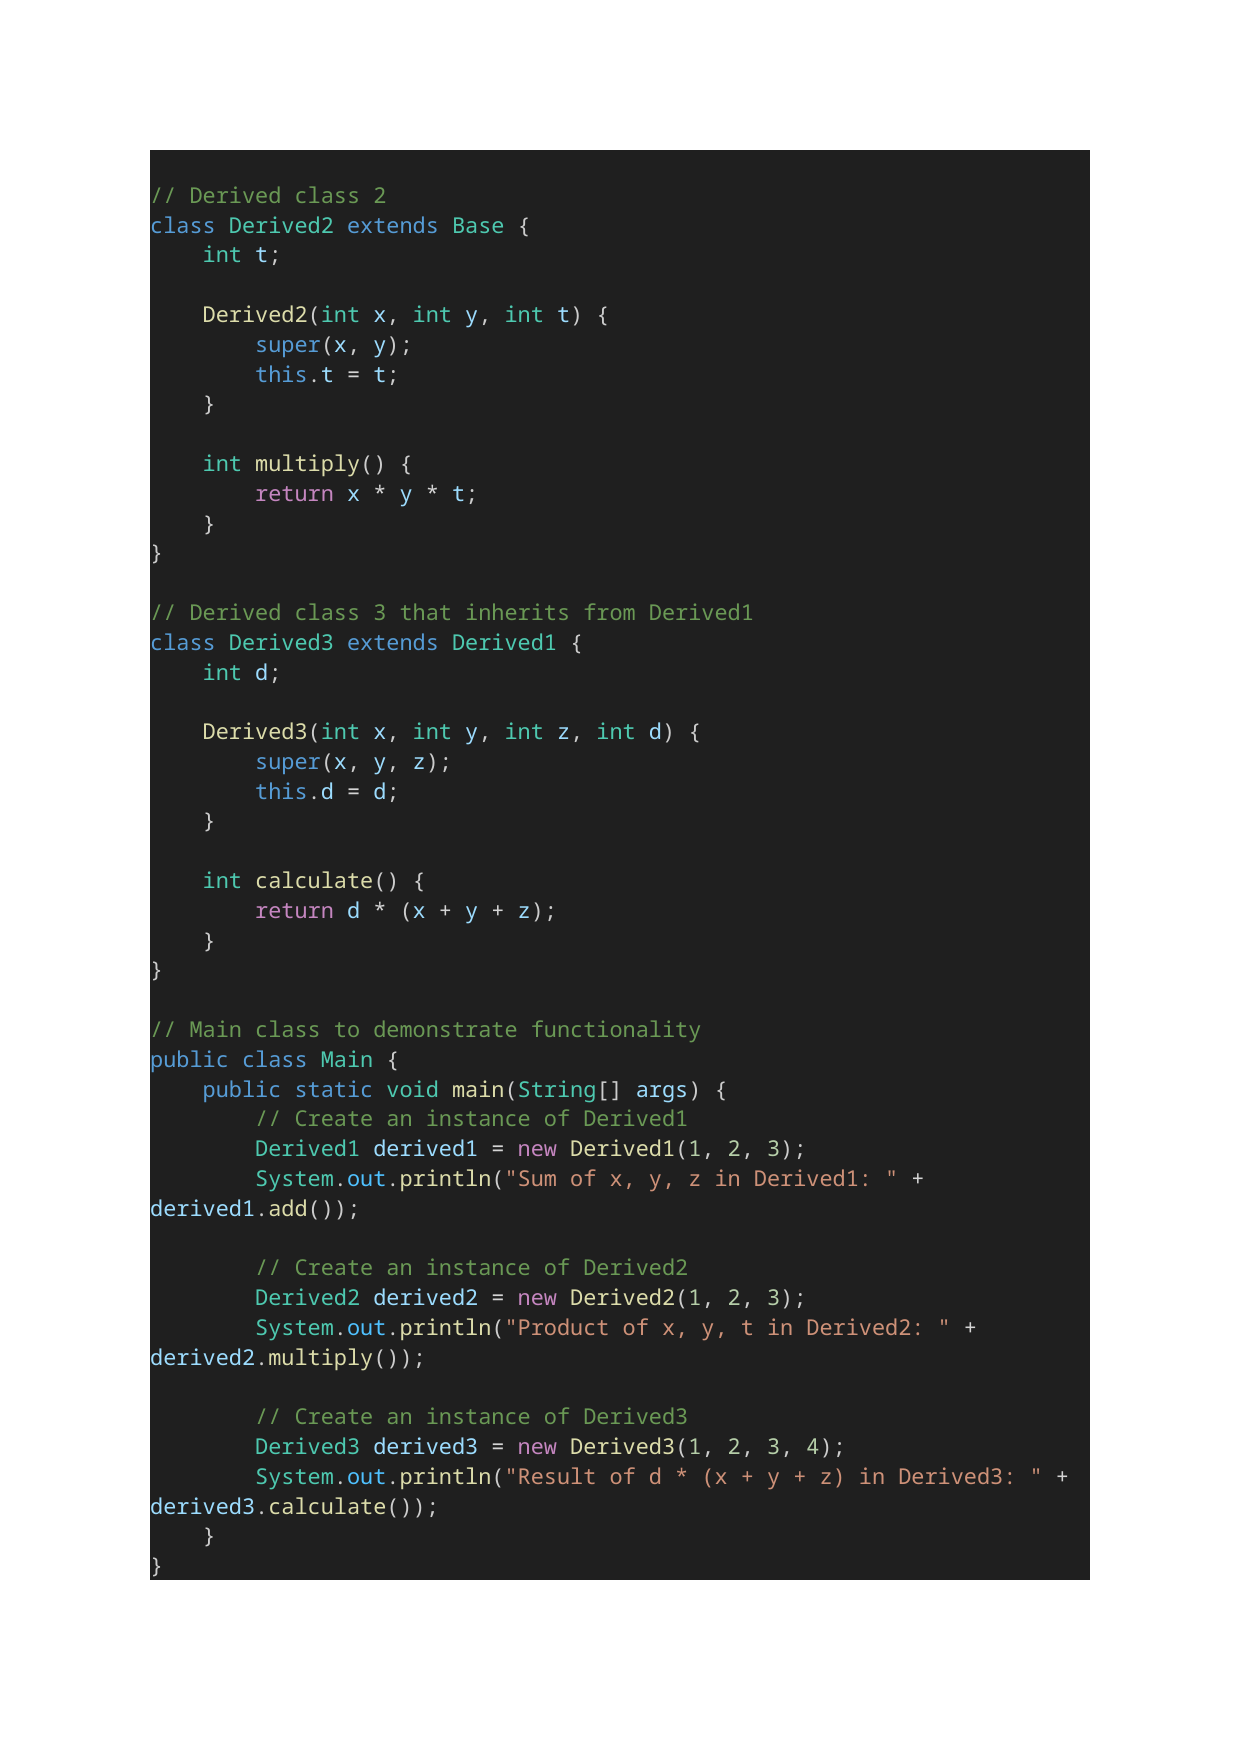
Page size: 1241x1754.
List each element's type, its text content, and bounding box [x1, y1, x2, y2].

text Derived2(int x, int y, int t) { [150, 299, 1090, 329]
text // Create an instance of Derived1 [150, 1103, 1090, 1133]
text // Main class to demonstrate functionality [150, 1014, 1090, 1044]
text } [150, 388, 1090, 418]
text int d; [150, 656, 1090, 686]
text } [150, 1520, 1090, 1550]
text super(x, y); [150, 329, 1090, 358]
text } [150, 805, 1090, 835]
text // Derived class 3 that inherits from Derived1 [150, 597, 1090, 627]
text Derived3 derived3 = new Derived3(1, 2, 3, 4); [150, 1431, 1090, 1461]
text // Derived class 2 [150, 180, 1090, 209]
text int calculate() { [150, 865, 1090, 895]
text int multiply() { [150, 448, 1090, 478]
text System.out.println("Product of x, y, t in Derived2: " + derived2.multiply()); [150, 1312, 1090, 1371]
text return x * y * t; [150, 478, 1090, 507]
text } [150, 954, 1090, 984]
text int t; [150, 239, 1090, 269]
text public static void main(String[] args) { [150, 1073, 1090, 1103]
text System.out.println("Result of d * (x + y + z) in Derived3: " + derived3.calculate()); [150, 1461, 1090, 1520]
text Derived3(int x, int y, int z, int d) { [150, 716, 1090, 746]
text // Create an instance of Derived3 [150, 1401, 1090, 1431]
text // Create an instance of Derived2 [150, 1252, 1090, 1282]
text this.t = t; [150, 358, 1090, 388]
text return d * (x + y + z); [150, 895, 1090, 924]
text } [150, 537, 1090, 567]
text class Derived3 extends Derived1 { [150, 627, 1090, 656]
text } [150, 507, 1090, 537]
text } [150, 1550, 1090, 1580]
text super(x, y, z); [150, 746, 1090, 776]
text Derived1 derived1 = new Derived1(1, 2, 3); [150, 1133, 1090, 1163]
text } [150, 924, 1090, 954]
text class Derived2 extends Base { [150, 209, 1090, 239]
text public class Main { [150, 1044, 1090, 1073]
text this.d = d; [150, 776, 1090, 805]
text Derived2 derived2 = new Derived2(1, 2, 3); [150, 1282, 1090, 1312]
text System.out.println("Sum of x, y, z in Derived1: " + derived1.add()); [150, 1163, 1090, 1222]
